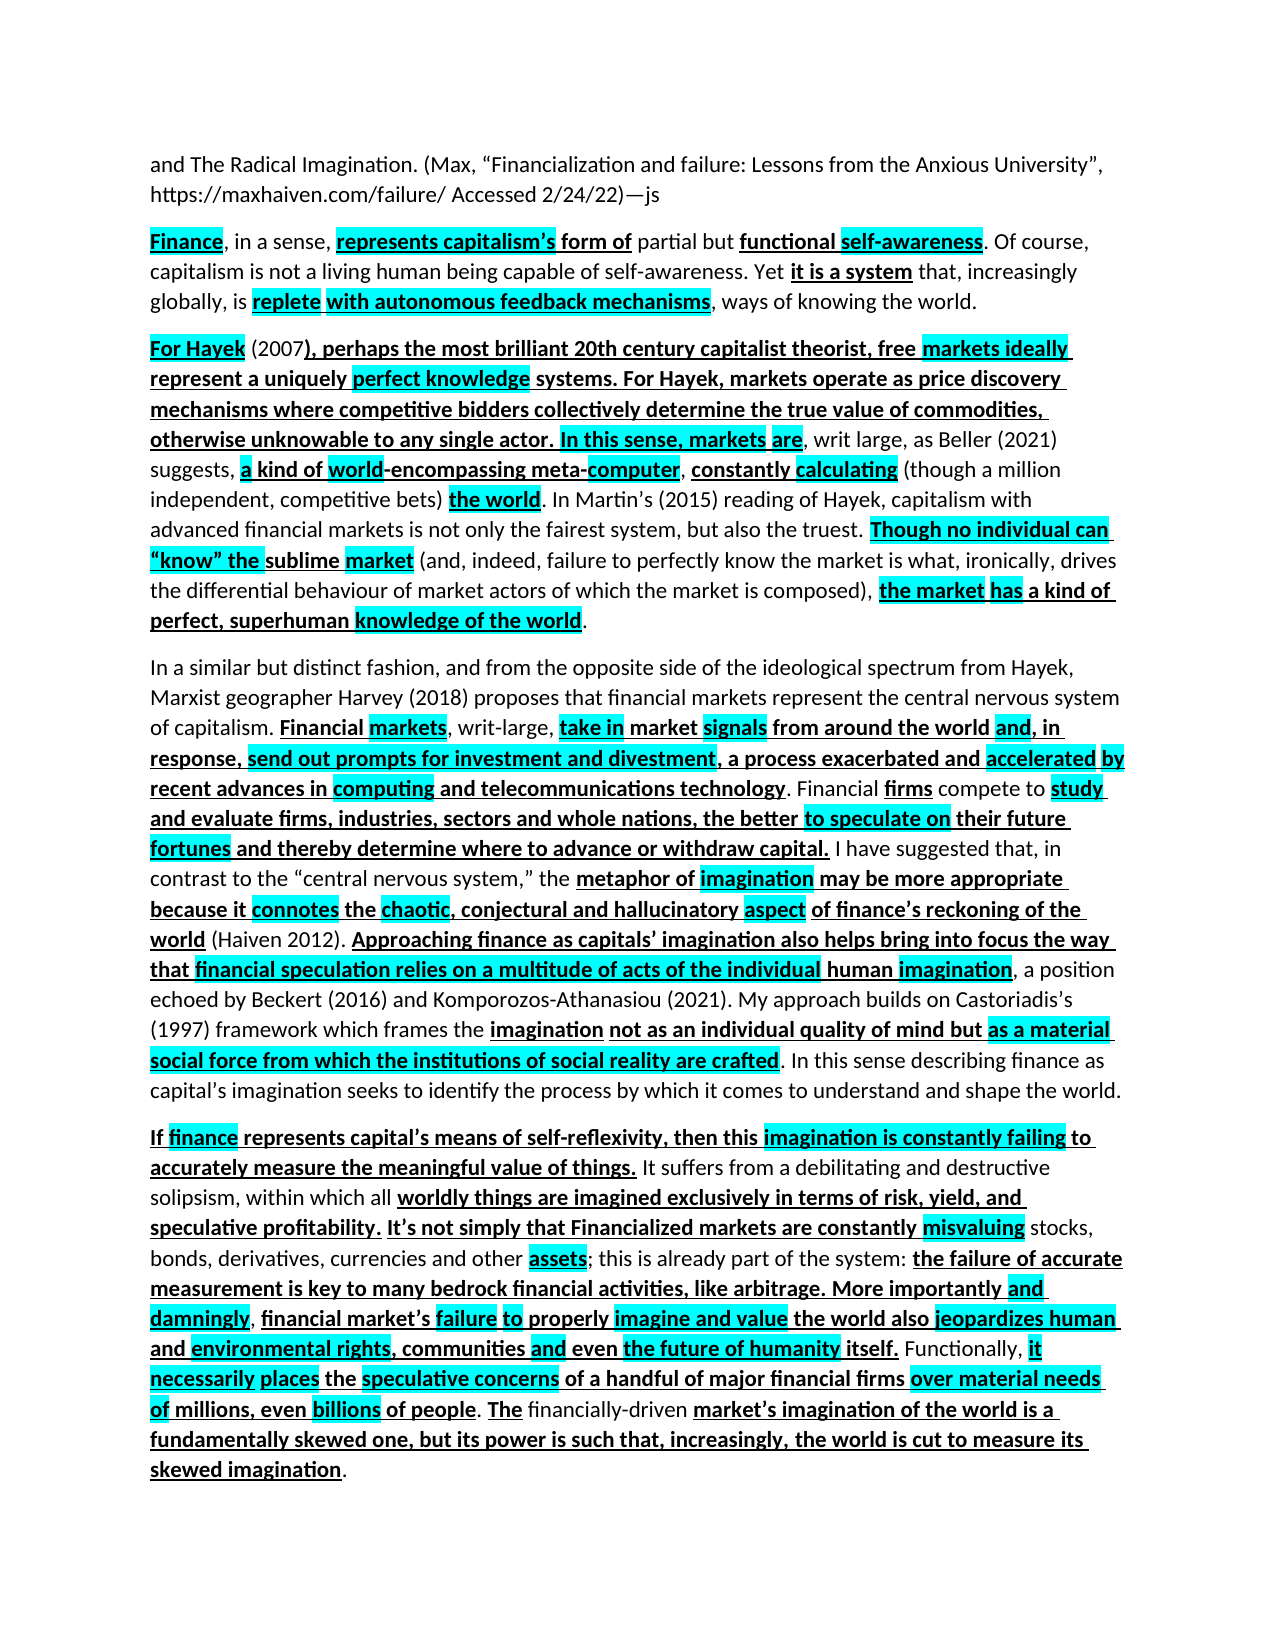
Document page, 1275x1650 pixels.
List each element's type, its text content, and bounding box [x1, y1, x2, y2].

text In a similar but distinct fashion, and from the opposite side of the ideological spectrum from Hayek, Marxist geographer Harvey (2018) proposes that financial markets represent the central nervous system of capitalism. Financial markets, writ-large, take in market signals from around the world and, in response, send out prompts for investment and divestment, a process exacerbated and accelerated by recent advances in computing and telecommunications technology. Financial firms compete to study and evaluate firms, industries, sectors and whole nations, the better to speculate on their future fortunes and thereby determine where to advance or withdraw capital. I have suggested that, in contrast to the “central nervous system,” the metaphor of imagination may be more appropriate because it connotes the chaotic, conjectural and hallucinatory aspect of finance’s reckoning of the world (Haiven 2012). Approaching finance as capitals’ imagination also helps bring into focus the way that financial speculation relies on a multitude of acts of the individual human imagination, a position echoed by Beckert (2016) and Komporozos-Athanasiou (2021). My approach builds on Castoriadis’s (1997) framework which frames the imagination not as an individual quality of mind but as a material social force from which the institutions of social reality are crafted. In this sense describing finance as capital’s imagination seeks to identify the process by which it comes to understand and shape the world. [150, 653, 1125, 768]
text For Hayek (2007), perhaps the most brilliant 20th century capitalist theorist, free markets ideally represent a uniquely perfect knowledge systems. For Hayek, markets operate as price discovery mechanisms where competitive bidders collectively determine the true value of commodities, otherwise unknowable to any single actor. In this sense, markets are, writ large, as Beller (2021) suggests, a kind of world-encompassing meta-computer, constantly calculating (though a million independent, competitive bets) the world. In Martin’s (2015) reading of Hayek, capitalism with advanced financial markets is not only the fairest system, but also the truest. Though no individual can “know” the sublime market (and, indeed, failure to perfectly know the market is what, ironically, drives the differential behaviour of market actors of which the market is composed), the market has a kind of perfect, superhuman knowledge of the world. [150, 334, 1125, 634]
text In a similar but distinct fashion, and from the opposite side of the ideological spectrum from Hayek, Marxist geographer Harvey (2018) proposes that financial markets represent the central nervous system of capitalism. Financial markets, writ-large, take in market signals from around the world and, in response, send out prompts for investment and divestment, a process exacerbated and accelerated by recent advances in computing and telecommunications technology. Financial firms compete to study and evaluate firms, industries, sectors and whole nations, the better to speculate on their future fortunes and thereby determine where to advance or withdraw capital. I have suggested that, in contrast to the “central nervous system,” the metaphor of imagination may be more appropriate because it connotes the chaotic, conjectural and hallucinatory aspect of finance’s reckoning of the world (Haiven 2012). Approaching finance as capitals’ imagination also helps bring into focus the way that financial speculation relies on a multitude of acts of the individual human imagination, a position echoed by Beckert (2016) and Komporozos-Athanasiou (2021). My approach builds on Castoriadis’s (1997) framework which frames the imagination not as an individual quality of mind but as a material social force from which the institutions of social reality are crafted. In this sense describing finance as capital’s imagination seeks to identify the process by which it comes to understand and shape the world. [150, 769, 1125, 1104]
text Finance, in a sense, represents capitalism’s form of partial but functional self-awareness. Of course, capitalism is not a living human being capable of self-awareness. Yet it is a system that, increasingly globally, is replete with autonomous feedback mechanisms, ways of knowing the world. [150, 227, 1125, 316]
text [150, 150, 1125, 208]
text If finance represents capital’s means of self-reflexivity, then this imagination is constantly failing to accurately measure the meaningful value of things. It suffers from a debilitating and destructive solipsism, within which all worldly things are imagined exclusively in terms of risk, yield, and speculative profitability. It’s not simply that Financialized markets are constantly misvaluing stocks, bonds, derivatives, currencies and other assets; this is already part of the system: the failure of accurate measurement is key to many bedrock financial activities, like arbitrage. More importantly and damningly, financial market’s failure to properly imagine and value the world also jeopardizes human and environmental rights, communities and even the future of humanity itself. Functionally, it necessarily places the speculative concerns of a handful of major financial firms over material needs of millions, even billions of people. The financially-driven market’s imagination of the world is a fundamentally skewed one, but its power is such that, increasingly, the world is cut to measure its skewed imagination. [150, 1123, 1125, 1483]
